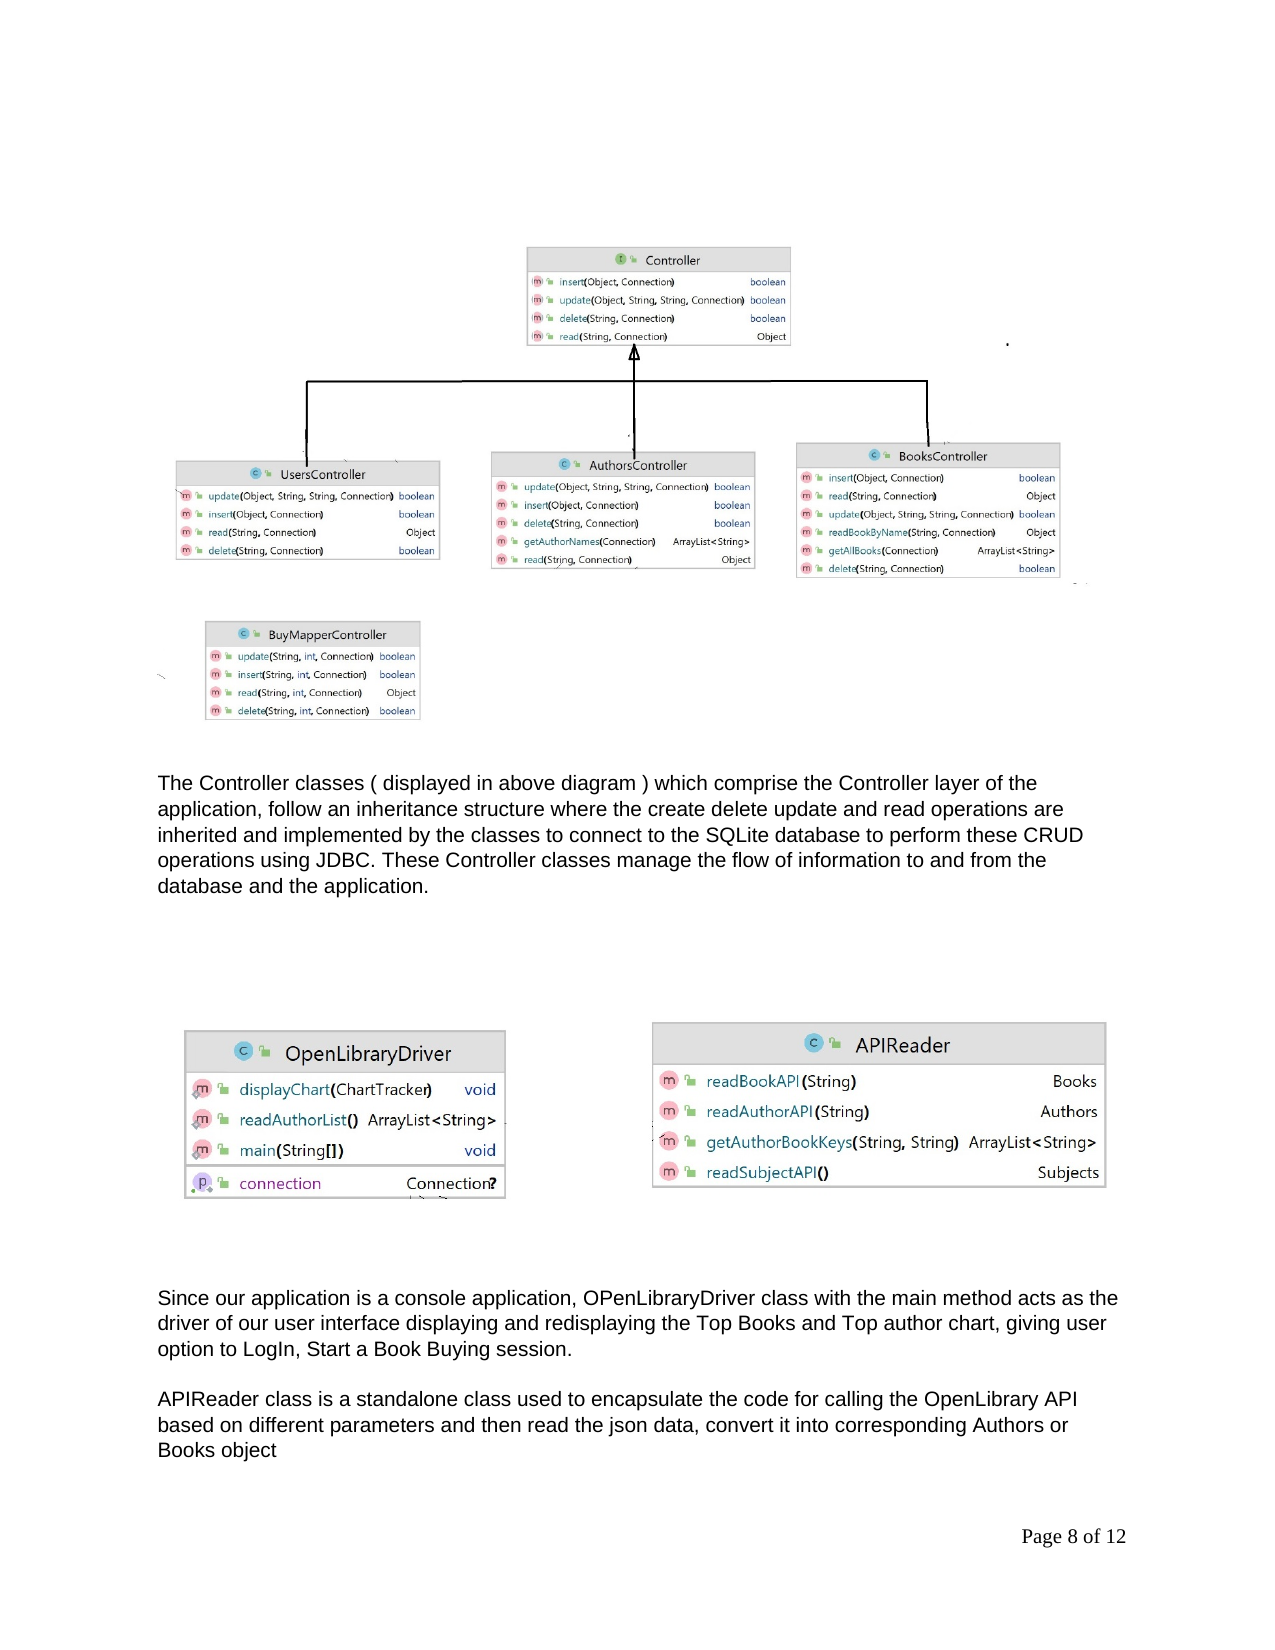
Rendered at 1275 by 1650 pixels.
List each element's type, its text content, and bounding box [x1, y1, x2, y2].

text The Controller classes ( displayed in above diagram ) which comprise the Controller layer of the application, follow an inheritance structure where the create delete update and read operations are inherited and implemented by the classes to connect to the SQLite database to perform these CRUD operations using JDBC. These Controller classes manage the flow of information to and from the database and the application. [157, 771, 1126, 898]
picture [157, 974, 1127, 1260]
picture [157, 183, 1127, 745]
text Since our application is a console application, OPenLibraryDriver class with the main method acts as the driver of our user interface displaying and redisplaying the Top Books and Top author chart, giving user option to LogIn, Start a Book Buying session. [157, 1286, 1126, 1361]
text APIReader class is a standalone class used to encapsulate the code for calling the OpenLibrary API based on different parameters and then read the json data, convert it into corresponding Authors or Books object [157, 1387, 1126, 1462]
